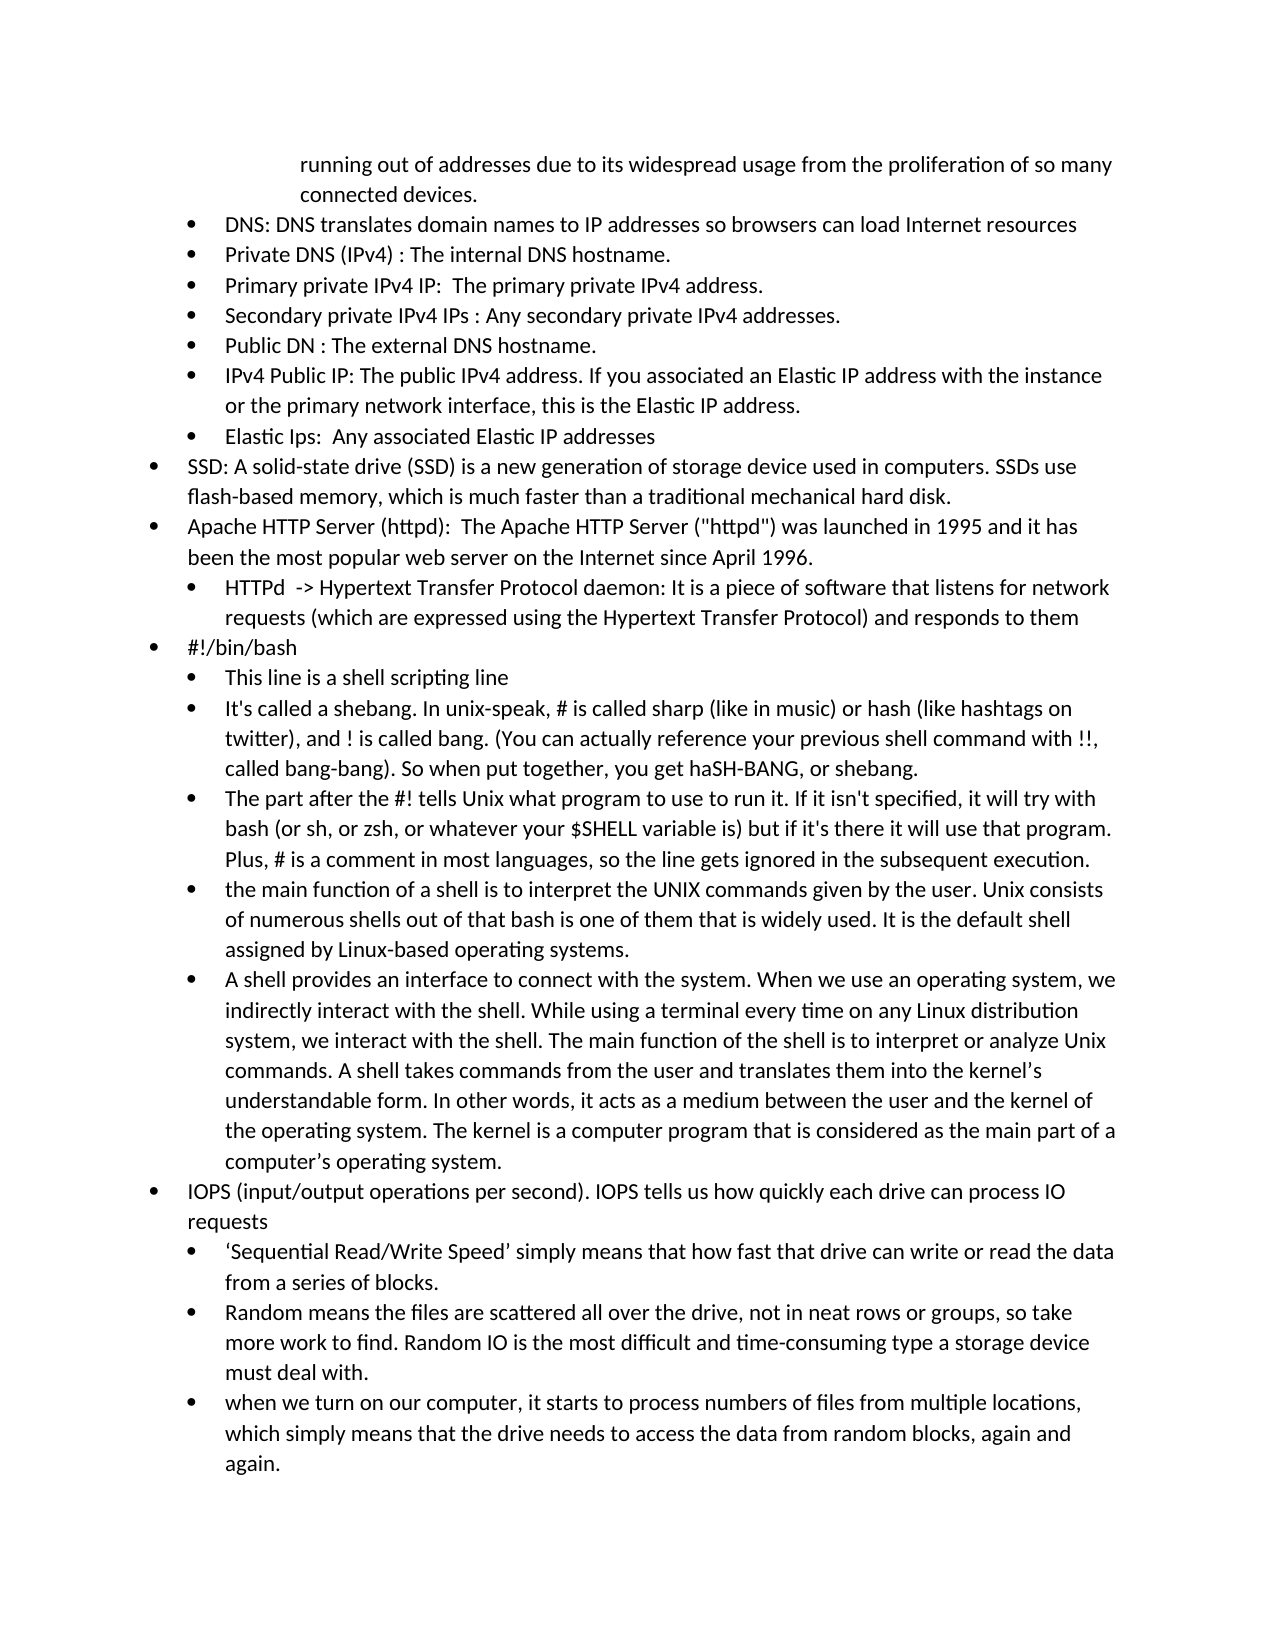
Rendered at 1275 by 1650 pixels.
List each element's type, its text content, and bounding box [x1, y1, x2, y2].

list DNS: DNS translates domain names to IP addresses so browsers can load Internet resources [187, 210, 1125, 238]
list Primary private IPv4 IP: The primary private IPv4 address. [187, 271, 1125, 299]
list A shell provides an interface to connect with the system. When we use an operating system, we indirectly interact with the shell. While using a terminal every time on any Linux distribution system, we interact with the shell. The main function of the shell is to interpret or analyze Unix commands. A shell takes commands from the user and translates them into the kernel’s understandable form. In other words, it acts as a medium between the user and the kernel of the operating system. The kernel is a computer program that is considered as the main part of a computer’s operating system. [187, 966, 1125, 1175]
list Elastic Ips: Any associated Elastic IP addresses [187, 422, 1125, 450]
list ‘Sequential Read/Write Speed’ simply means that how fast that drive can write or read the data from a series of blocks. [187, 1237, 1125, 1296]
list Private DNS (IPv4) : The internal DNS hostname. [187, 241, 1125, 269]
list Apache HTTP Server (httpd): The Apache HTTP Server ("httpd") was launched in 1995 and it has been the most popular web server on the Internet since April 1996. [150, 512, 1125, 571]
list IPv4 Public IP: The public IPv4 address. If you associated an Elastic IP address with the instance or the primary network interface, this is the Elastic IP address. [187, 361, 1125, 420]
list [262, 150, 1125, 208]
list when we turn on our computer, it starts to process numbers of files from multiple locations, which simply means that the drive needs to access the data from random blocks, again and again. [187, 1388, 1125, 1477]
list IOPS (input/output operations per second). IOPS tells us how quickly each drive can process IO requests [150, 1177, 1125, 1235]
list Secondary private IPv4 IPs : Any secondary private IPv4 addresses. [187, 301, 1125, 329]
list #!/bin/bash [150, 633, 1125, 661]
list the main function of a shell is to interpret the UNIX commands given by the user. Unix consists of numerous shells out of that bash is one of them that is widely used. It is the default shell assigned by Linux-based operating systems. [187, 875, 1125, 963]
list Public DN : The external DNS hostname. [187, 331, 1125, 359]
list This line is a shell scripting line [187, 663, 1125, 692]
list SSD: A solid-state drive (SSD) is a new generation of storage device used in computers. SSDs use flash-based memory, which is much faster than a traditional mechanical hard disk. [150, 452, 1125, 510]
list HTTPd -> Hypertext Transfer Protocol daemon: It is a piece of software that listens for network requests (which are expressed using the Hypertext Transfer Protocol) and responds to them [187, 573, 1125, 631]
list It's called a shebang. In unix-speak, # is called sharp (like in music) or hash (like hashtags on twitter), and ! is called bang. (You can actually reference your previous shell command with !!, called bang-bang). So when put together, you get haSH-BANG, or shebang. [187, 694, 1125, 782]
list The part after the #! tells Unix what program to use to run it. If it isn't specified, it will try with bash (or sh, or zsh, or whatever your $SHELL variable is) but if it's there it will use that program. Plus, # is a comment in most languages, so the line gets ignored in the subsequent execution. [187, 784, 1125, 873]
list Random means the files are scattered all over the drive, not in neat rows or groups, so take more work to find. Random IO is the most difficult and time-consuming type a storage device must deal with. [187, 1298, 1125, 1386]
